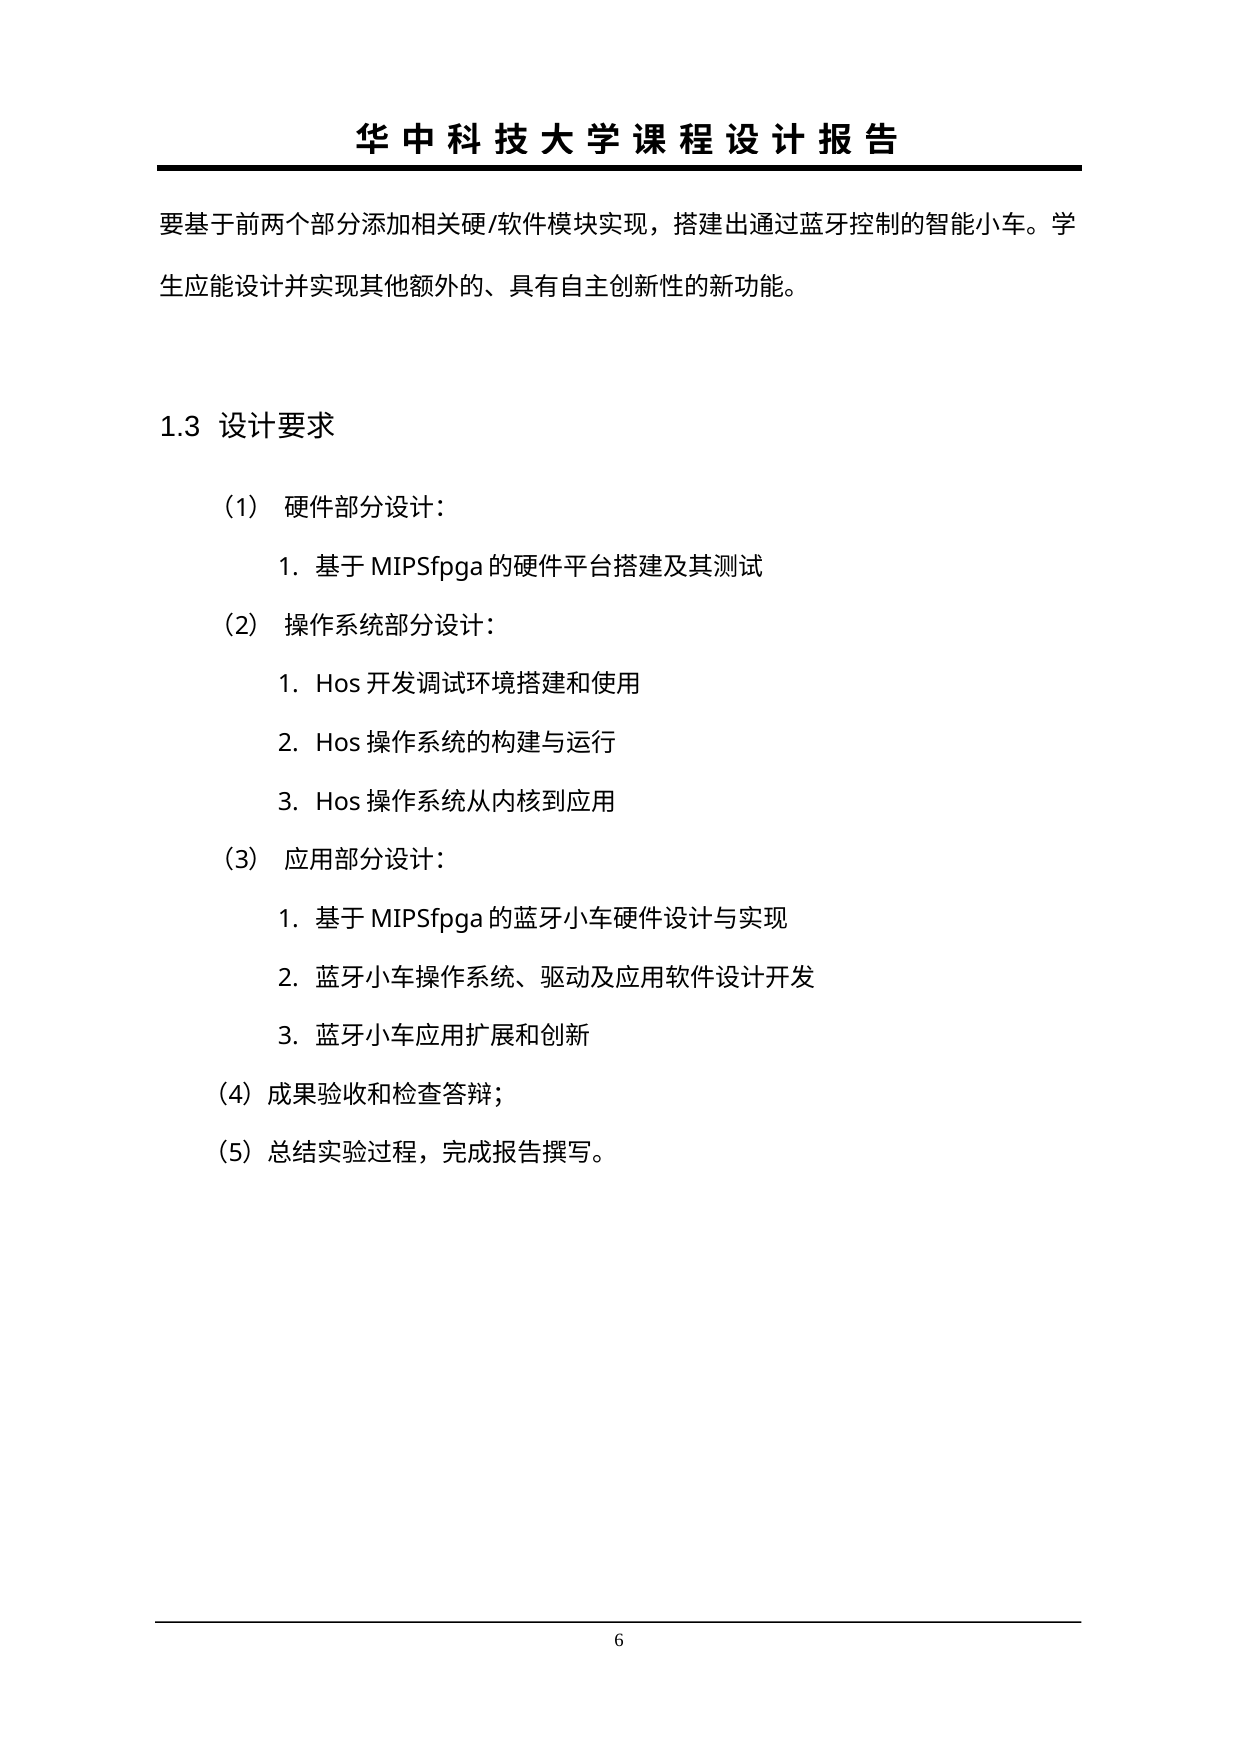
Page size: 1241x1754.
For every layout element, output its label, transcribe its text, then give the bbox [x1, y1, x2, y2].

list 蓝牙小车操作系统、驱动及应用软件设计开发 [278, 951, 1078, 999]
list Hos操作系统从内核到应用 [278, 775, 1078, 823]
list 操作系统部分设计： [209, 599, 1078, 647]
subtitle 设计要求 [159, 402, 1053, 444]
list 应用部分设计： [209, 834, 1078, 882]
list 硬件部分设计： [209, 482, 1078, 530]
list 蓝牙小车应用扩展和创新 [278, 1010, 1078, 1058]
list 基于MIPSfpga的硬件平台搭建及其测试 [278, 541, 1078, 588]
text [159, 198, 1078, 308]
text （4）成果验收和检查答辩； [159, 1068, 1078, 1116]
list Hos开发调试环境搭建和使用 [278, 658, 1078, 706]
list Hos操作系统的构建与运行 [278, 717, 1078, 764]
text （5）总结实验过程，完成报告撰写。 [159, 1127, 1078, 1175]
list 基于MIPSfpga的蓝牙小车硬件设计与实现 [278, 893, 1078, 940]
